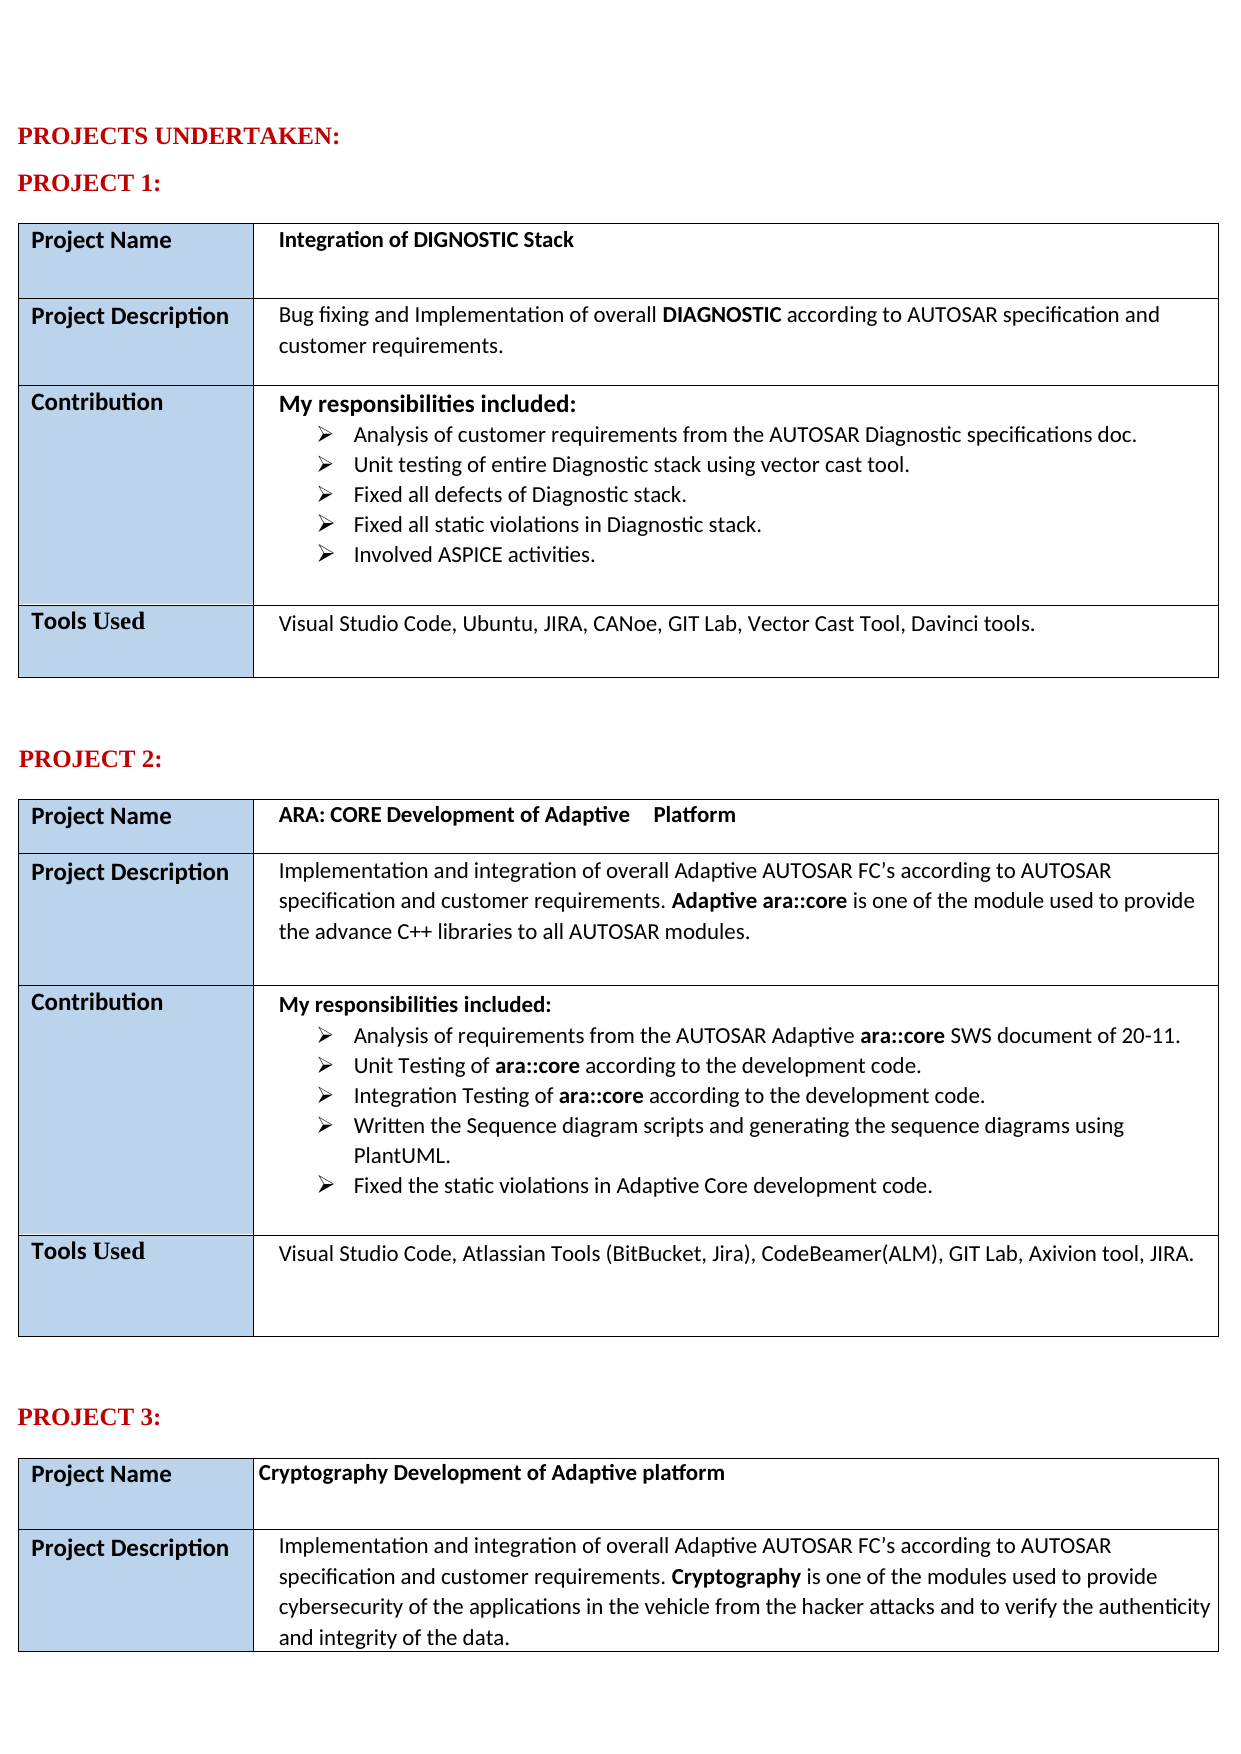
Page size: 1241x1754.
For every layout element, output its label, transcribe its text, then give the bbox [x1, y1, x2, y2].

table_cell My responsibilities included: Analysis of requirements from the AUTOSAR Adaptive ara::core SWS document of 20-11. Unit Testing of ara::core according to the development code. Integration Testing of ara::core according to the development code. Written the Sequence diagram scripts and generating the sequence diagrams using PlantUML. Fixed the static violations in Adaptive Core development code. [254, 986, 1218, 1234]
table_header Project Name [19, 224, 253, 298]
table_cell Visual Studio Code, Atlassian Tools (BitBucket, Jira), CodeBeamer(ALM), GIT Lab, Axivion tool, JIRA. [254, 1236, 1218, 1336]
table_header Integration of DIGNOSTIC Stack [254, 224, 1218, 298]
table_cell Contribution [19, 986, 253, 1234]
subtitle PROJECTS UNDERTAKEN: [17, 121, 1240, 149]
table_cell Project Description [19, 1530, 253, 1651]
table_cell Tools Used [19, 606, 253, 677]
table_cell Tools Used [19, 1236, 253, 1336]
subtitle PROJECT 1: [17, 168, 1240, 197]
table_cell Implementation and integration of overall Adaptive AUTOSAR FC’s according to AUTOSAR specification and customer requirements. Adaptive ara::core is one of the module used to provide the advance C++ libraries to all AUTOSAR modules. [254, 854, 1218, 985]
table_cell Project Description [19, 854, 253, 985]
table_cell My responsibilities included: Analysis of customer requirements from the AUTOSAR Diagnostic specifications doc. Unit testing of entire Diagnostic stack using vector cast tool. Fixed all defects of Diagnostic stack. Fixed all static violations in Diagnostic stack. Involved ASPICE activities. [254, 386, 1218, 604]
table_header Project Name [19, 800, 253, 853]
table_cell Project Description [19, 299, 253, 385]
table_cell Visual Studio Code, Ubuntu, JIRA, CANoe, GIT Lab, Vector Cast Tool, Davinci tools. [254, 606, 1218, 677]
table_header Project Name [19, 1459, 253, 1529]
subtitle PROJECT 2: [0, 744, 1240, 772]
table_header ARA: CORE Development of Adaptive Platform [254, 800, 1218, 853]
table_header Cryptography Development of Adaptive platform [254, 1459, 1218, 1529]
table_cell Implementation and integration of overall Adaptive AUTOSAR FC’s according to AUTOSAR specification and customer requirements. Cryptography is one of the modules used to provide cybersecurity of the applications in the vehicle from the hacker attacks and to verify the authenticity and integrity of the data. [254, 1530, 1218, 1651]
subtitle PROJECT 3: [17, 1402, 1240, 1431]
table_cell Bug fixing and Implementation of overall DIAGNOSTIC according to AUTOSAR specification and customer requirements. [254, 299, 1218, 385]
table_cell Contribution [19, 386, 253, 604]
